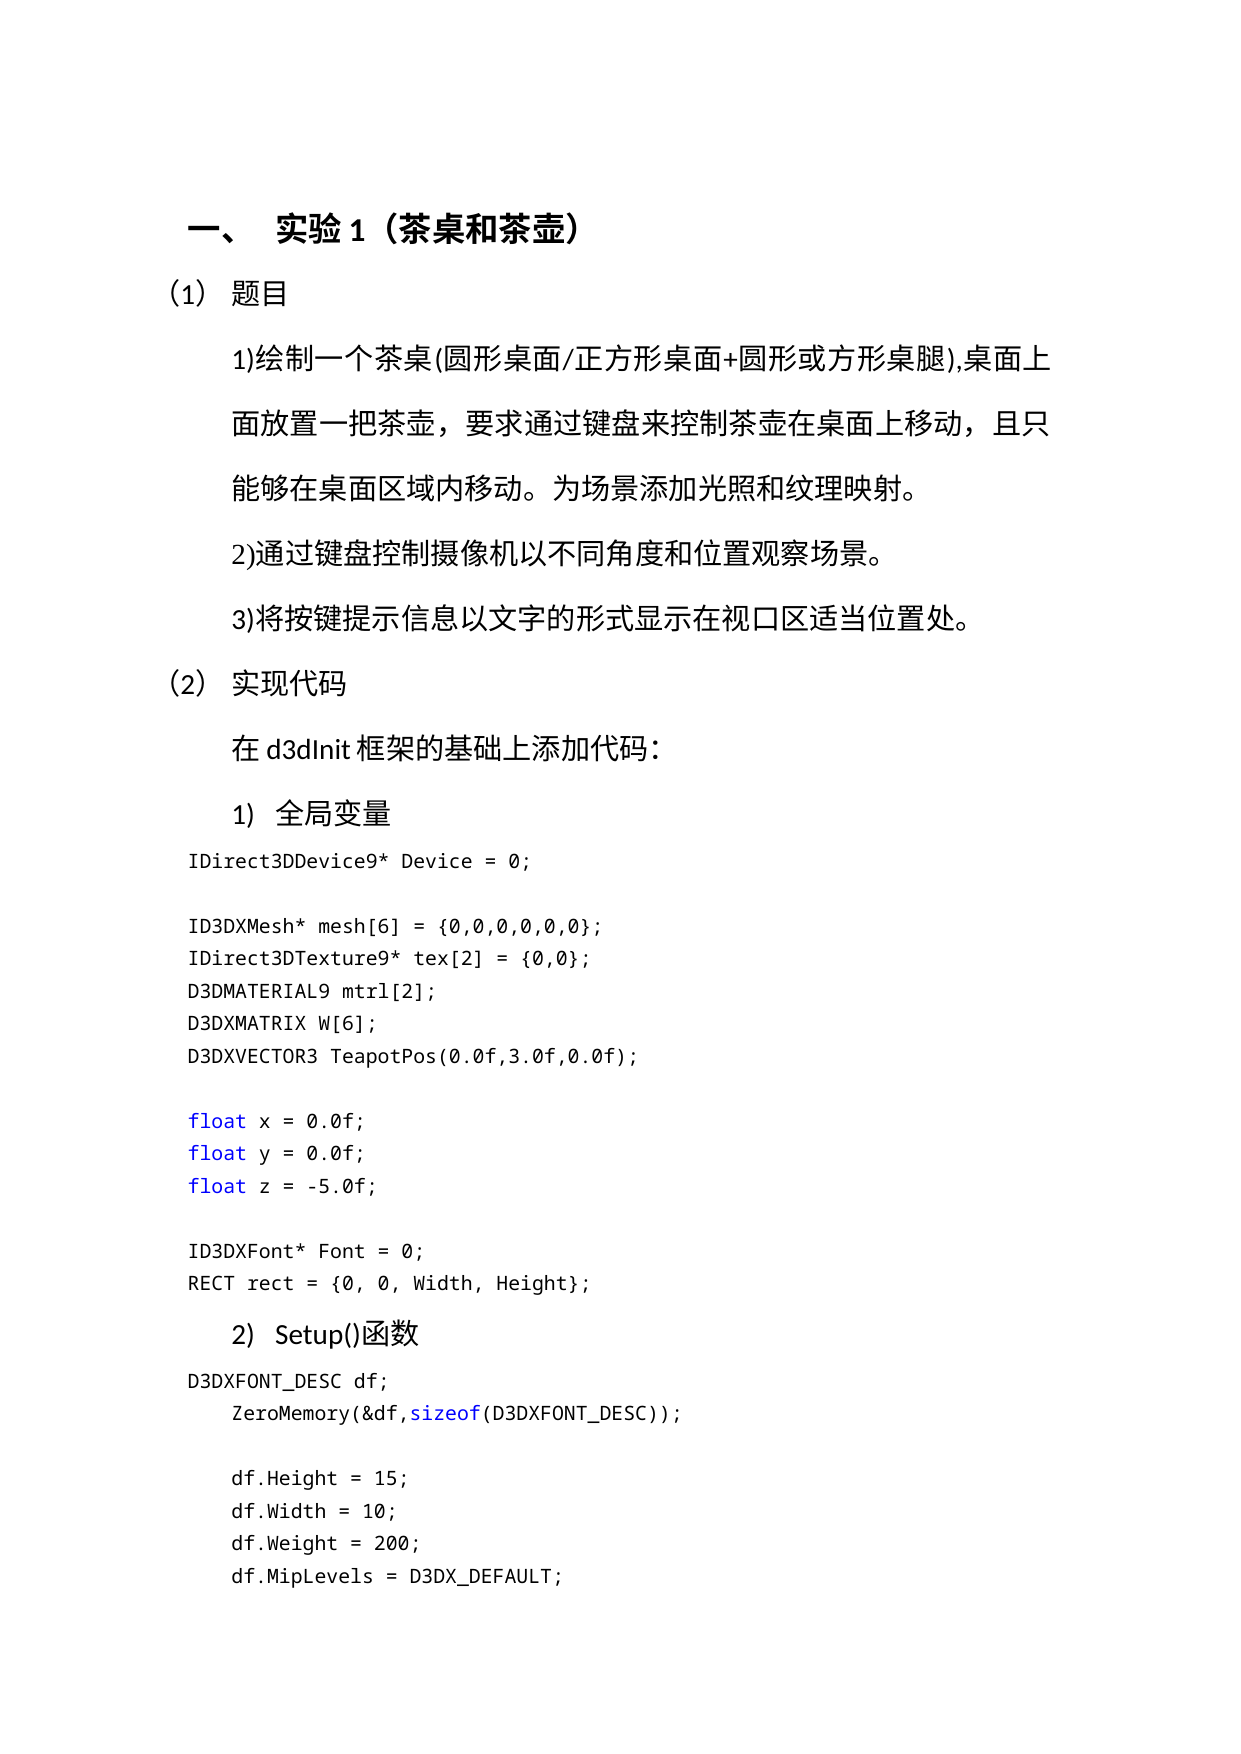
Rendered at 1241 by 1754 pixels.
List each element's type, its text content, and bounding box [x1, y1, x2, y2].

text 2)通过键盘控制摄像机以不同角度和位置观察场景。 [187, 519, 1053, 584]
text D3DXFONT_DESC df; [187, 1364, 1053, 1397]
text float y = 0.0f; [187, 1137, 1053, 1169]
text IDirect3DTexture9* tex[2] = {0,0}; [187, 942, 1053, 974]
text float z = -5.0f; [187, 1169, 1053, 1202]
text df.MipLevels = D3DX_DEFAULT; [187, 1559, 1053, 1592]
text D3DXVECTOR3 TeapotPos(0.0f,3.0f,0.0f); [187, 1039, 1053, 1072]
list Setup()函数 [231, 1299, 1053, 1364]
text df.Width = 10; [187, 1494, 1053, 1527]
text RECT rect = {0, 0, Width, Height}; [187, 1267, 1053, 1299]
text df.Weight = 200; [187, 1527, 1053, 1559]
text ID3DXFont* Font = 0; [187, 1234, 1053, 1267]
list 1)绘制一个茶桌(圆形桌面/正方形桌面+圆形或方形桌腿),桌面上面放置一把茶壶，要求通过键盘来控制茶壶在桌面上移动，且只能够在桌面区域内移动。为场景添加光照和纹理映射。 [231, 324, 1053, 519]
text D3DXMATRIX W[6]; [187, 1007, 1053, 1039]
list 实验1（茶桌和茶壶） [187, 194, 1053, 259]
text df.Height = 15; [187, 1462, 1053, 1494]
text ID3DXMesh* mesh[6] = {0,0,0,0,0,0}; [187, 909, 1053, 942]
list 实现代码 [187, 649, 1053, 714]
text float x = 0.0f; [187, 1104, 1053, 1137]
list 题目 [187, 259, 1053, 324]
text IDirect3DDevice9* Device = 0; [187, 844, 1053, 877]
list 3)将按键提示信息以文字的形式显示在视口区适当位置处。 [231, 584, 1053, 649]
list 全局变量 [231, 779, 1053, 844]
list 在d3dInit框架的基础上添加代码： [231, 714, 1053, 779]
text D3DMATERIAL9 mtrl[2]; [187, 974, 1053, 1007]
text ZeroMemory(&df,sizeof(D3DXFONT_DESC)); [187, 1397, 1053, 1429]
